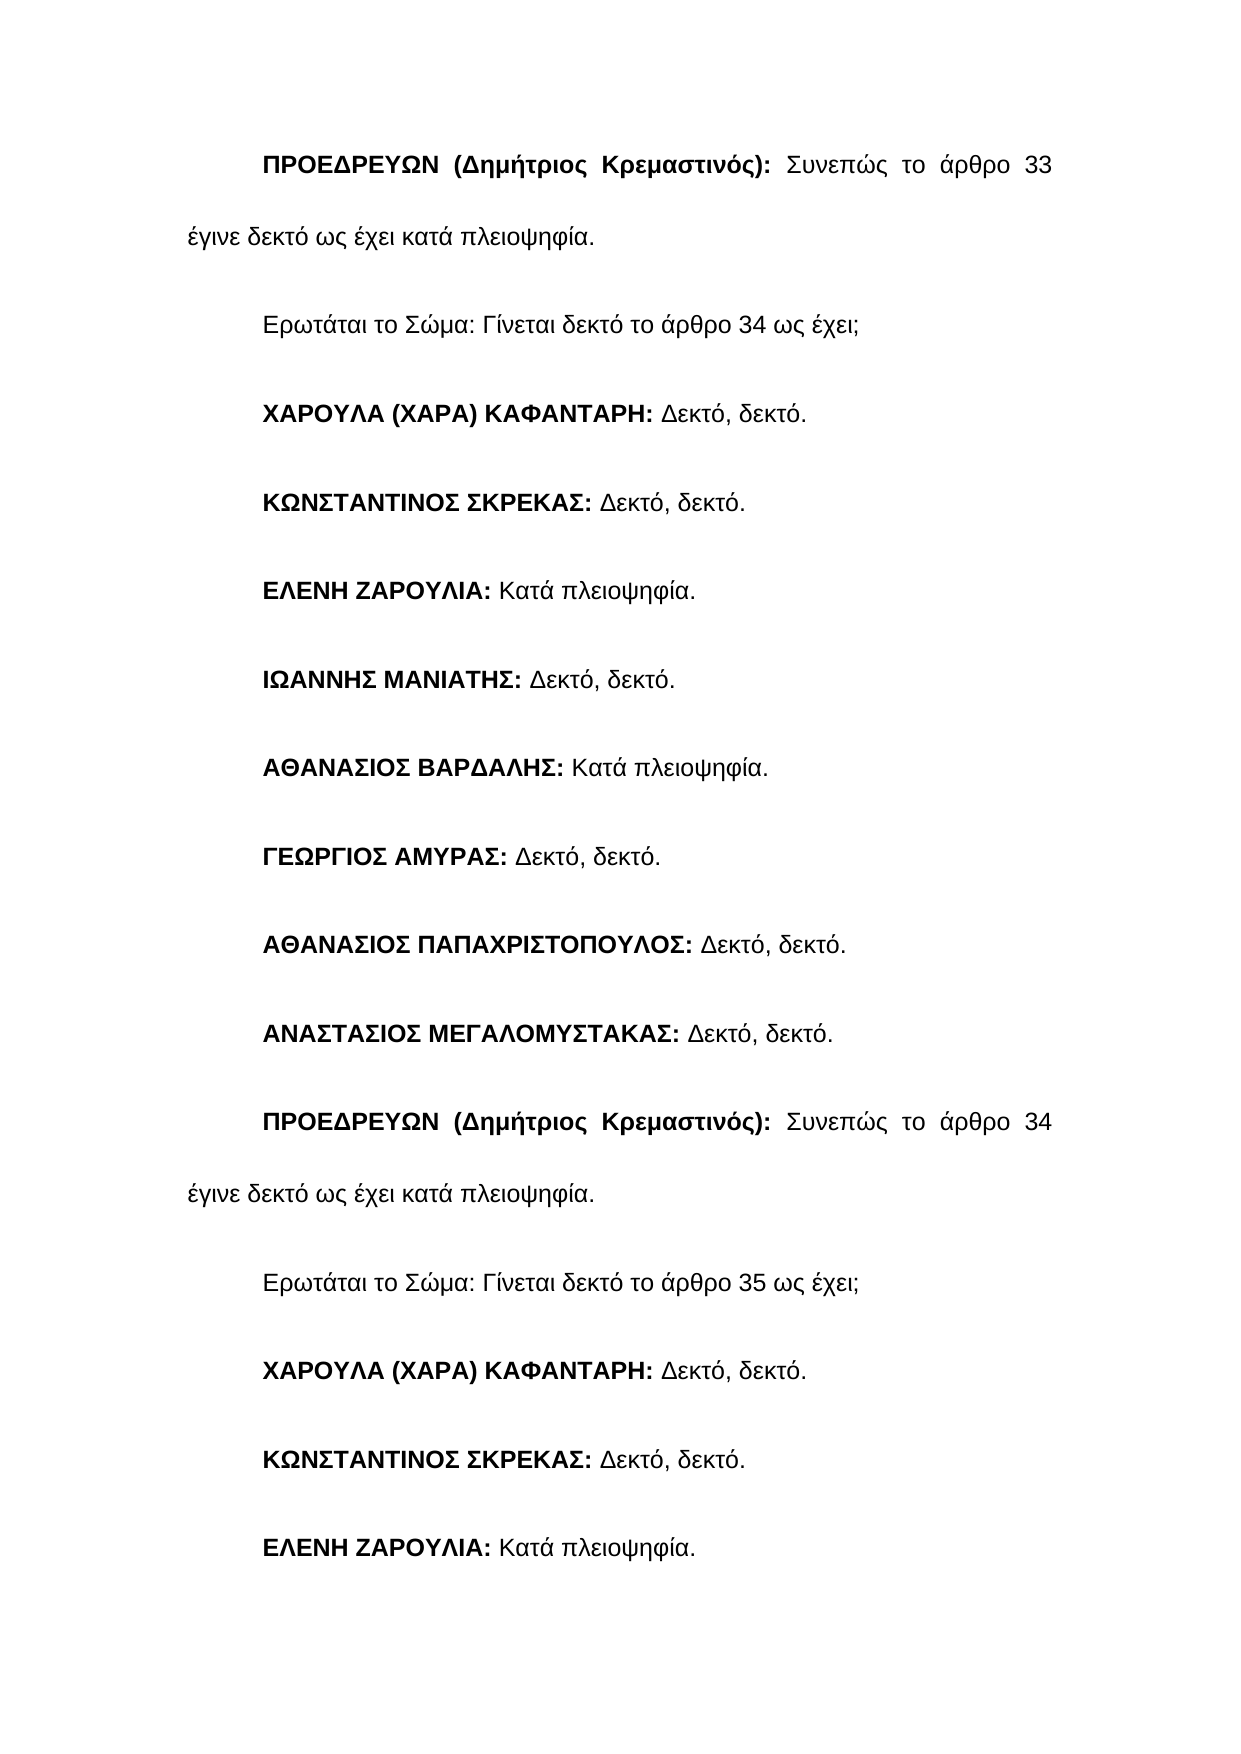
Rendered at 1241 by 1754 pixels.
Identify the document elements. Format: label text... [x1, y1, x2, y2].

text ΧΑΡΟΥΛΑ (ΧΑΡΑ) ΚΑΦΑΝΤΑΡΗ: Δεκτό, δεκτό. [187, 1356, 1053, 1385]
text ΕΛΕΝΗ ΖΑΡΟΥΛΙΑ: Κατά πλειοψηφία. [187, 576, 1053, 605]
text ΑΝΑΣΤΑΣΙΟΣ ΜΕΓΑΛΟΜΥΣΤΑΚΑΣ: Δεκτό, δεκτό. [187, 1019, 1053, 1047]
text ΑΘΑΝΑΣΙΟΣ ΒΑΡΔΑΛΗΣ: Κατά πλειοψηφία. [187, 753, 1053, 782]
text ΓΕΩΡΓΙΟΣ ΑΜΥΡΑΣ: Δεκτό, δεκτό. [187, 842, 1053, 870]
text ΑΘΑΝΑΣΙΟΣ ΠΑΠΑΧΡΙΣΤΟΠΟΥΛΟΣ: Δεκτό, δεκτό. [187, 930, 1053, 959]
text ΠΡΟΕΔΡΕΥΩΝ (Δημήτριος Κρεμαστινός): Συνεπώς το άρθρο 34 έγινε δεκτό ως έχει κατά πλειοψηφία. [187, 1107, 1053, 1208]
text Ερωτάται το Σώμα: Γίνεται δεκτό το άρθρο 35 ως έχει; [187, 1268, 1053, 1296]
text ΕΛΕΝΗ ΖΑΡΟΥΛΙΑ: Κατά πλειοψηφία. [187, 1533, 1053, 1562]
text ΧΑΡΟΥΛΑ (ΧΑΡΑ) ΚΑΦΑΝΤΑΡΗ: Δεκτό, δεκτό. [187, 399, 1053, 428]
text ΚΩΝΣΤΑΝΤΙΝΟΣ ΣΚΡΕΚΑΣ: Δεκτό, δεκτό. [187, 1445, 1053, 1473]
text ΠΡΟΕΔΡΕΥΩΝ (Δημήτριος Κρεμαστινός): Συνεπώς το άρθρο 33 έγινε δεκτό ως έχει κατά πλειοψηφία. [187, 150, 1053, 251]
text ΚΩΝΣΤΑΝΤΙΝΟΣ ΣΚΡΕΚΑΣ: Δεκτό, δεκτό. [187, 487, 1053, 516]
text ΙΩΑΝΝΗΣ ΜΑΝΙΑΤΗΣ: Δεκτό, δεκτό. [187, 664, 1053, 693]
text Ερωτάται το Σώμα: Γίνεται δεκτό το άρθρο 34 ως έχει; [187, 310, 1053, 339]
